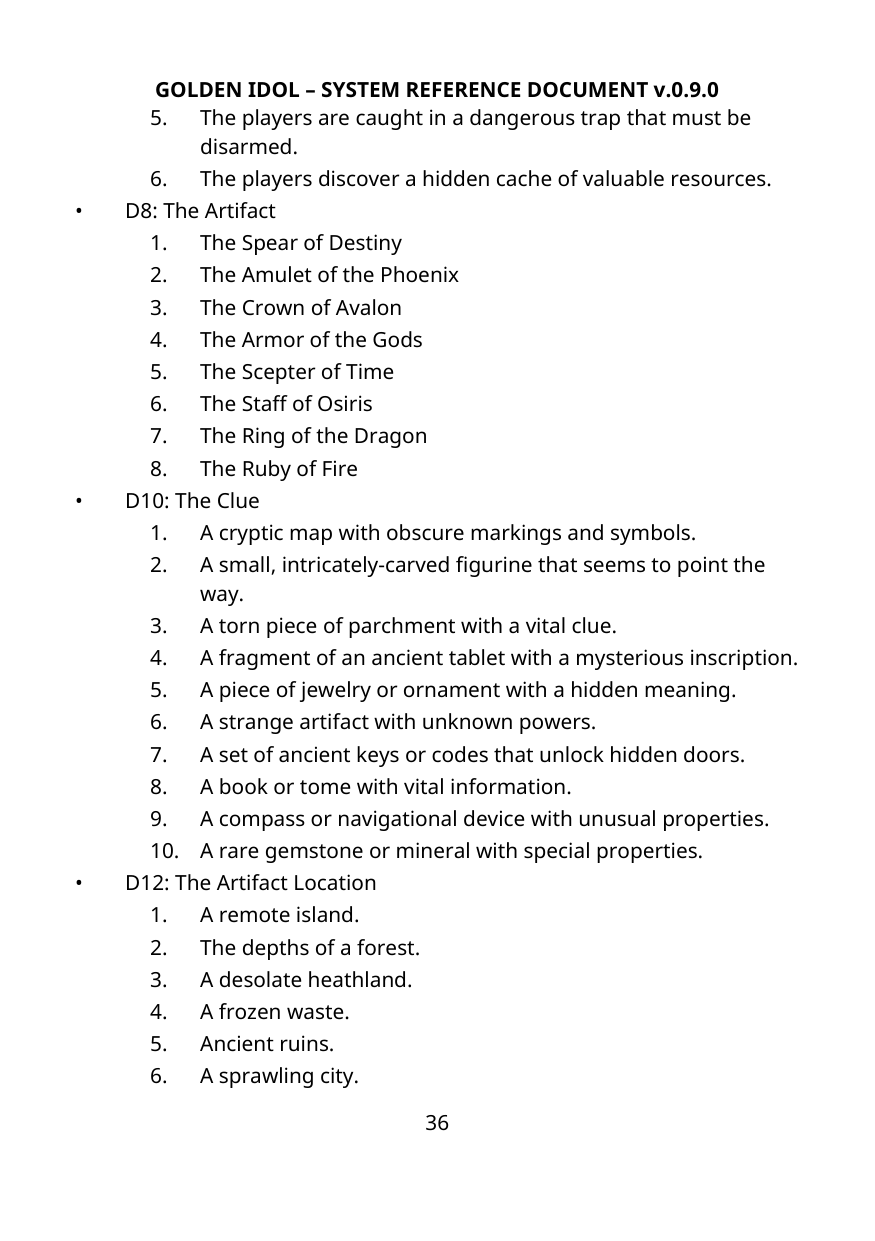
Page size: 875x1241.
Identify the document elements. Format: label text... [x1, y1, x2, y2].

list D8: The Artifact [75, 196, 799, 225]
list A desolate heathland. [150, 965, 799, 993]
list A frozen waste. [150, 997, 799, 1026]
list A piece of jewelry or ornament with a hidden meaning. [150, 675, 799, 704]
list D12: The Artifact Location [75, 868, 799, 897]
list The Ruby of Fire [150, 454, 799, 482]
list The Staff of Osiris [150, 389, 799, 418]
list A torn piece of parchment with a vital clue. [150, 611, 799, 639]
list A rare gemstone or mineral with special properties. [150, 836, 799, 865]
list D10: The Clue [75, 486, 799, 514]
list A fragment of an ancient tablet with a mysterious inscription. [150, 643, 799, 672]
list A cryptic map with obscure markings and symbols. [150, 518, 799, 547]
list A small, intricately-carved figurine that seems to point the way. [150, 550, 799, 607]
list A book or tome with vital information. [150, 772, 799, 800]
list A sprawling city. [150, 1062, 799, 1090]
list A strange artifact with unknown powers. [150, 707, 799, 736]
list The Ring of the Dragon [150, 422, 799, 450]
list A remote island. [150, 901, 799, 929]
list The Amulet of the Phoenix [150, 261, 799, 289]
list The Armor of the Gods [150, 325, 799, 353]
list The Crown of Avalon [150, 293, 799, 321]
list The players discover a hidden cache of valuable resources. [150, 164, 799, 192]
list The depths of a forest. [150, 933, 799, 961]
list The players are caught in a dangerous trap that must be disarmed. [150, 103, 799, 160]
list The Scepter of Time [150, 357, 799, 386]
list The Spear of Destiny [150, 228, 799, 257]
list A compass or navigational device with unusual properties. [150, 804, 799, 832]
list A set of ancient keys or codes that unlock hidden doors. [150, 740, 799, 768]
list Ancient ruins. [150, 1029, 799, 1058]
